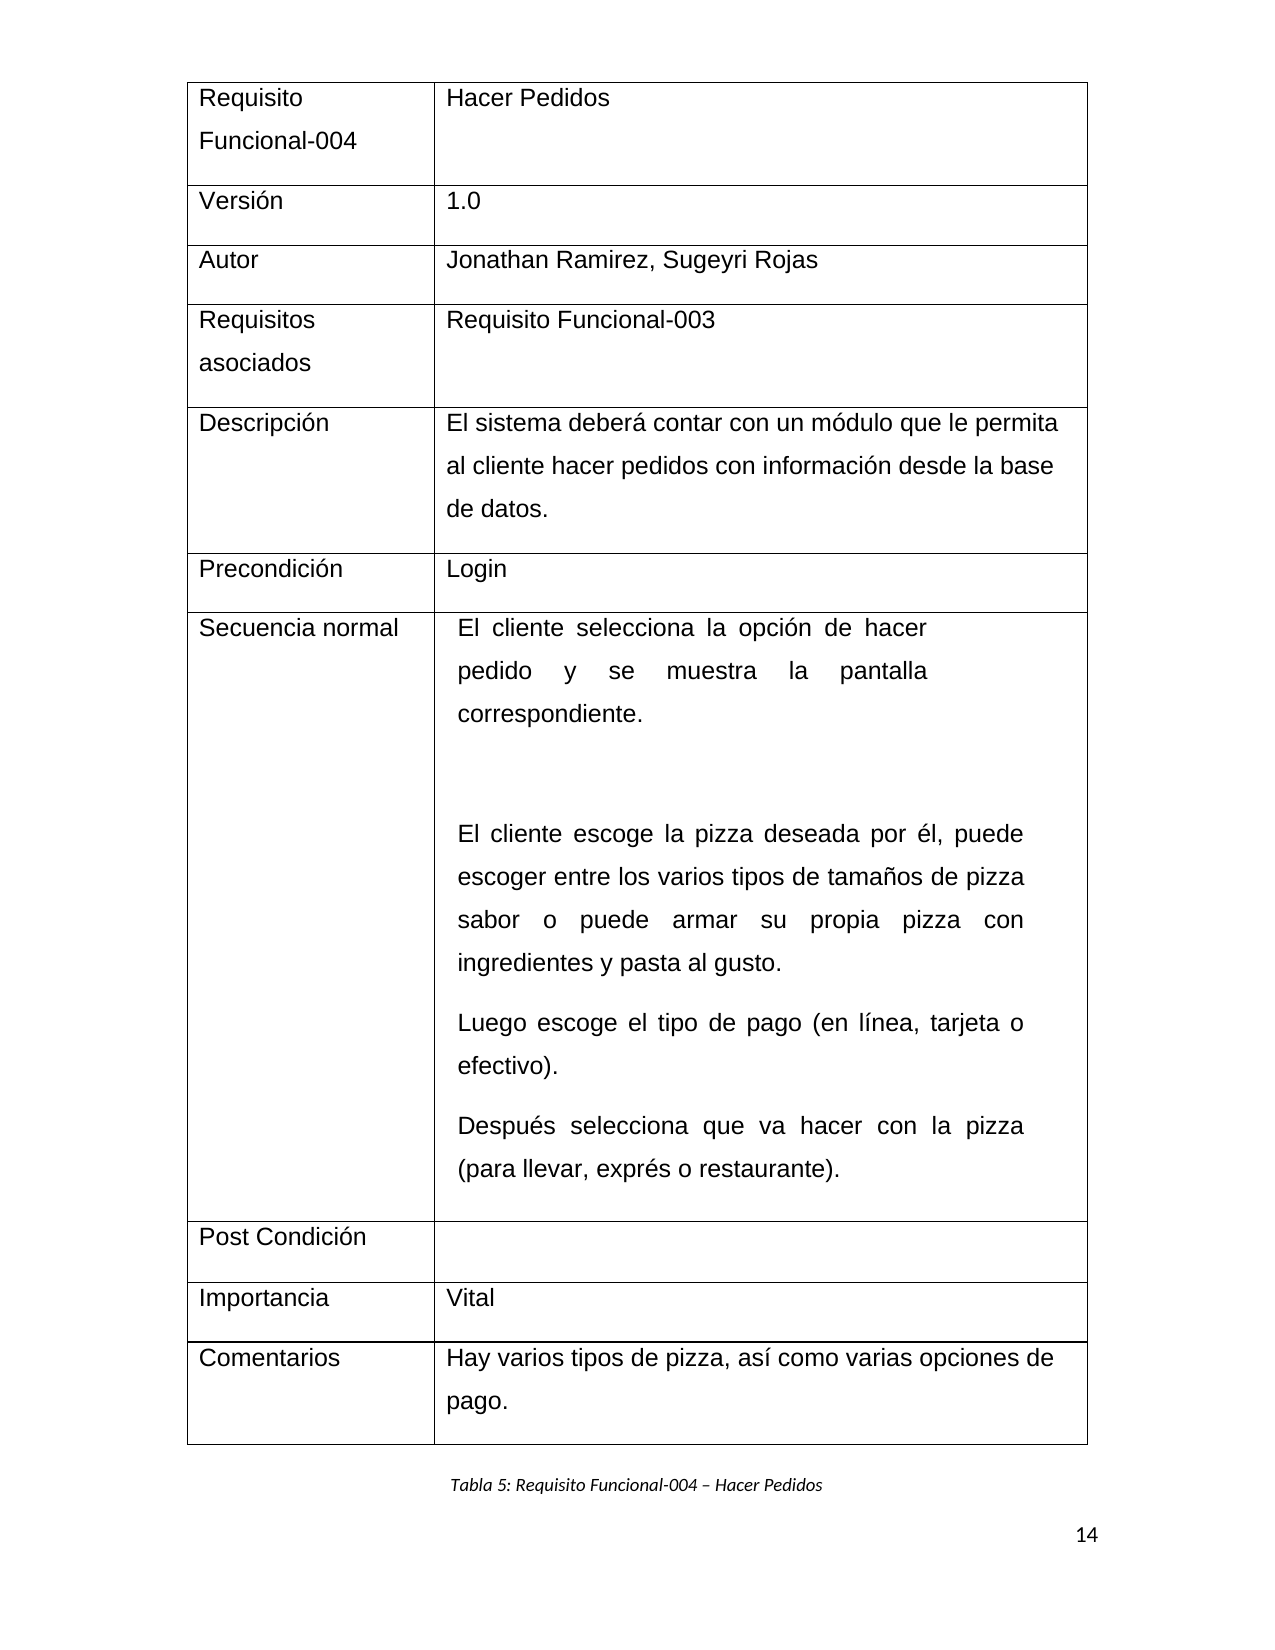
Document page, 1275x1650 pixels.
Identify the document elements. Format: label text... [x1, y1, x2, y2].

table_header Hacer Pedidos [435, 83, 1087, 185]
table_cell Comentarios [188, 1343, 434, 1444]
table_cell Vital [435, 1283, 1087, 1341]
table_cell Requisito Funcional-003 [435, 305, 1087, 407]
table_cell Secuencia normal [188, 613, 434, 1221]
table_cell El sistema deberá contar con un módulo que le permita al cliente hacer pedidos con información desde la base de datos. [435, 408, 1087, 553]
table_cell Autor [188, 246, 434, 304]
table_cell Post Condición [188, 1222, 434, 1282]
table_cell Versión [188, 186, 434, 244]
table_cell Hay varios tipos de pizza, así como varias opciones de pago. [435, 1343, 1087, 1444]
table_cell Requisitos asociados [188, 305, 434, 407]
table_cell Descripción [188, 408, 434, 553]
table_cell [435, 1222, 1087, 1282]
table_cell Precondición [188, 554, 434, 612]
table_cell Login [435, 554, 1087, 612]
table_cell Jonathan Ramirez, Sugeyri Rojas [435, 246, 1087, 304]
text Tabla 5: Requisito Funcional-004 – Hacer Pedidos [177, 89, 1098, 1496]
table_cell [435, 613, 1087, 1221]
table_cell Importancia [188, 1283, 434, 1341]
table_cell 1.0 [435, 186, 1087, 244]
table_header Requisito Funcional-004 [188, 83, 434, 185]
